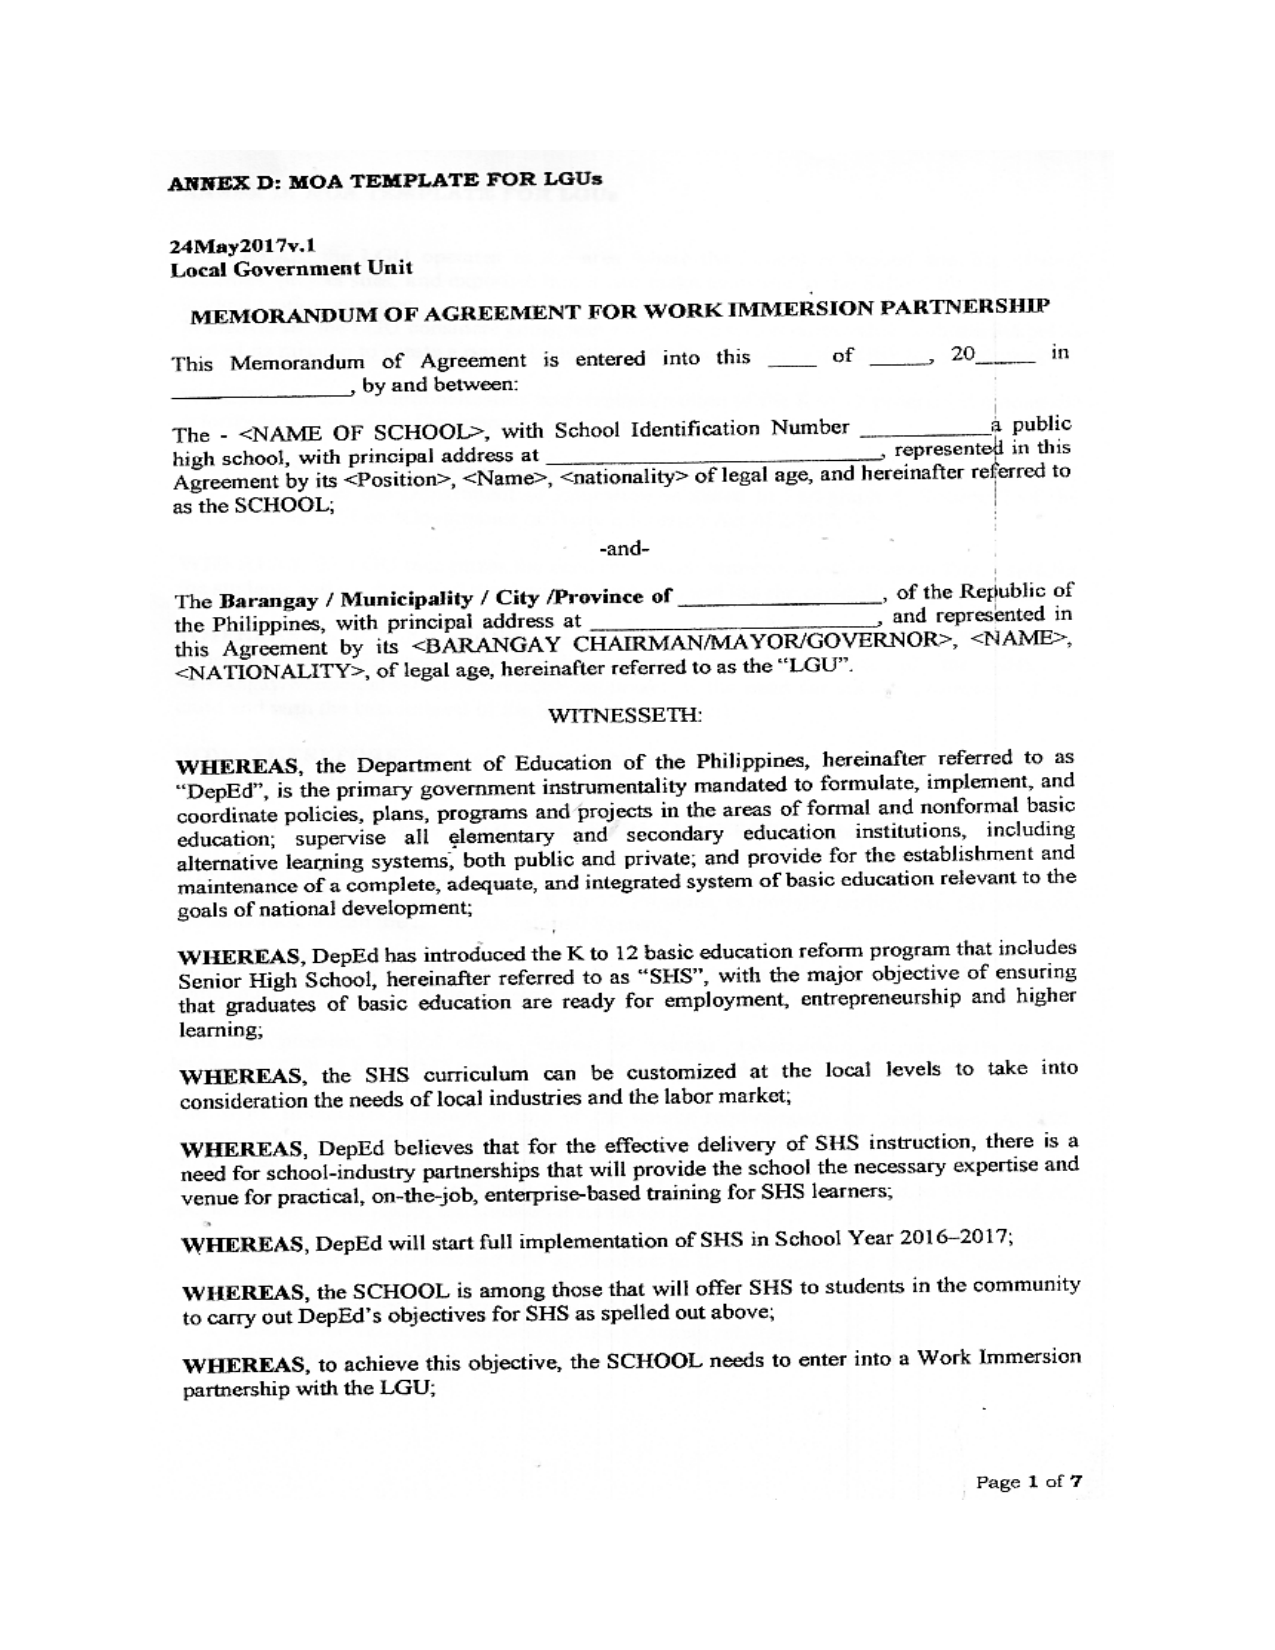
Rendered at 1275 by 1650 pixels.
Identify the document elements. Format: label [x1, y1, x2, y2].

picture [150, 150, 1114, 1500]
